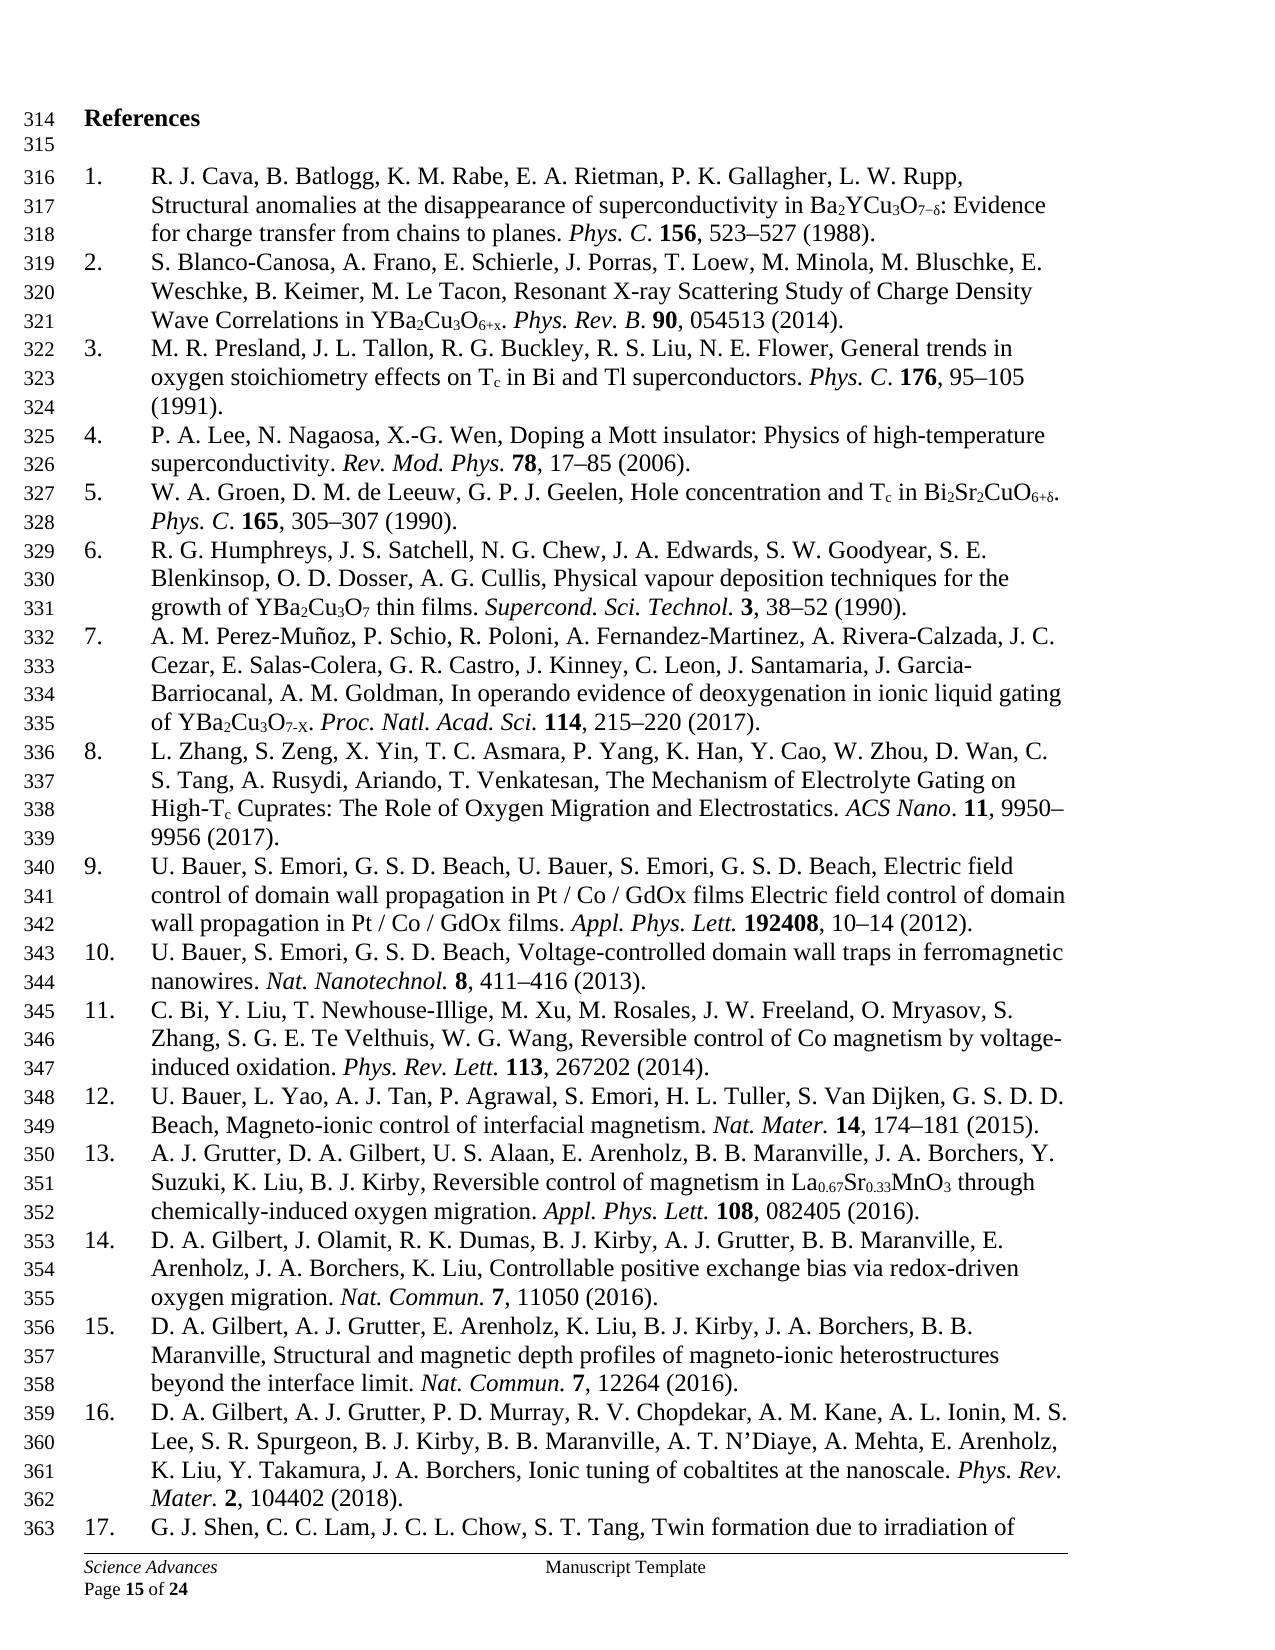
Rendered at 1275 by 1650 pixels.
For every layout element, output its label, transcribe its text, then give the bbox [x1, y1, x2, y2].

text 6. R. G. Humphreys, J. S. Satchell, N. G. Chew, J. A. Edwards, S. W. Goodyear, S. E. Blenkinsop, O. D. Dosser, A. G. Cullis, Physical vapour deposition techniques for the growth of YBa2Cu3O7 thin films. Supercond. Sci. Technol. 3, 38–52 (1990). [84, 535, 1068, 621]
text 3. M. R. Presland, J. L. Tallon, R. G. Buckley, R. S. Liu, N. E. Flower, General trends in oxygen stoichiometry effects on Tc in Bi and Tl superconductors. Phys. C. 176, 95–105 (1991). [84, 333, 1068, 420]
text 2. S. Blanco-Canosa, A. Frano, E. Schierle, J. Porras, T. Loew, M. Minola, M. Bluschke, E. Weschke, B. Keimer, M. Le Tacon, Resonant X-ray Scattering Study of Charge Density Wave Correlations in YBa2Cu3O6+x. Phys. Rev. B. 90, 054513 (2014). [84, 247, 1068, 333]
text 4. P. A. Lee, N. Nagaosa, X.-G. Wen, Doping a Mott insulator: Physics of high-temperature superconductivity. Rev. Mod. Phys. 78, 17–85 (2006). [84, 420, 1068, 477]
text 15. D. A. Gilbert, A. J. Grutter, E. Arenholz, K. Liu, B. J. Kirby, J. A. Borchers, B. B. Maranville, Structural and magnetic depth profiles of magneto-ionic heterostructures beyond the interface limit. Nat. Commun. 7, 12264 (2016). [84, 1311, 1068, 1397]
text 13. A. J. Grutter, D. A. Gilbert, U. S. Alaan, E. Arenholz, B. B. Maranville, J. A. Borchers, Y. Suzuki, K. Liu, B. J. Kirby, Reversible control of magnetism in La0.67Sr0.33MnO3 through chemically-induced oxygen migration. Appl. Phys. Lett. 108, 082405 (2016). [84, 1138, 1068, 1225]
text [84, 1512, 1068, 1541]
text 8. L. Zhang, S. Zeng, X. Yin, T. C. Asmara, P. Yang, K. Han, Y. Cao, W. Zhou, D. Wan, C. S. Tang, A. Rusydi, Ariando, T. Venkatesan, The Mechanism of Electrolyte Gating on High-Tc Cuprates: The Role of Oxygen Migration and Electrostatics. ACS Nano. 11, 9950–9956 (2017). [84, 736, 1068, 851]
text 7. A. M. Perez-Muñoz, P. Schio, R. Poloni, A. Fernandez-Martinez, A. Rivera-Calzada, J. C. Cezar, E. Salas-Colera, G. R. Castro, J. Kinney, C. Leon, J. Santamaria, J. Garcia-Barriocanal, A. M. Goldman, In operando evidence of deoxygenation in ionic liquid gating of YBa2Cu3O7-X. Proc. Natl. Acad. Sci. 114, 215–220 (2017). [84, 621, 1068, 736]
text 5. W. A. Groen, D. M. de Leeuw, G. P. J. Geelen, Hole concentration and Tc in Bi2Sr2CuO6+δ. Phys. C. 165, 305–307 (1990). [84, 477, 1068, 535]
text 10. U. Bauer, S. Emori, G. S. D. Beach, Voltage-controlled domain wall traps in ferromagnetic nanowires. Nat. Nanotechnol. 8, 411–416 (2013). [84, 937, 1068, 995]
text 9. U. Bauer, S. Emori, G. S. D. Beach, U. Bauer, S. Emori, G. S. D. Beach, Electric field control of domain wall propagation in Pt / Co / GdOx films Electric field control of domain wall propagation in Pt / Co / GdOx films. Appl. Phys. Lett. 192408, 10–14 (2012). [84, 851, 1068, 937]
text 12. U. Bauer, L. Yao, A. J. Tan, P. Agrawal, S. Emori, H. L. Tuller, S. Van Dijken, G. S. D. D. Beach, Magneto-ionic control of interfacial magnetism. Nat. Mater. 14, 174–181 (2015). [84, 1081, 1068, 1138]
text 11. C. Bi, Y. Liu, T. Newhouse-Illige, M. Xu, M. Rosales, J. W. Freeland, O. Mryasov, S. Zhang, S. G. E. Te Velthuis, W. G. Wang, Reversible control of Co magnetism by voltage-induced oxidation. Phys. Rev. Lett. 113, 267202 (2014). [84, 995, 1068, 1081]
text References [84, 103, 1068, 132]
text 16. D. A. Gilbert, A. J. Grutter, P. D. Murray, R. V. Chopdekar, A. M. Kane, A. L. Ionin, M. S. Lee, S. R. Spurgeon, B. J. Kirby, B. B. Maranville, A. T. N’Diaye, A. Mehta, E. Arenholz, K. Liu, Y. Takamura, J. A. Borchers, Ionic tuning of cobaltites at the nanoscale. Phys. Rev. Mater. 2, 104402 (2018). [84, 1397, 1068, 1512]
text 14. D. A. Gilbert, J. Olamit, R. K. Dumas, B. J. Kirby, A. J. Grutter, B. B. Maranville, E. Arenholz, J. A. Borchers, K. Liu, Controllable positive exchange bias via redox-driven oxygen migration. Nat. Commun. 7, 11050 (2016). [84, 1225, 1068, 1311]
text 1. R. J. Cava, B. Batlogg, K. M. Rabe, E. A. Rietman, P. K. Gallagher, L. W. Rupp, Structural anomalies at the disappearance of superconductivity in Ba2YCu3O7−δ: Evidence for charge transfer from chains to planes. Phys. C. 156, 523–527 (1988). [84, 161, 1068, 247]
